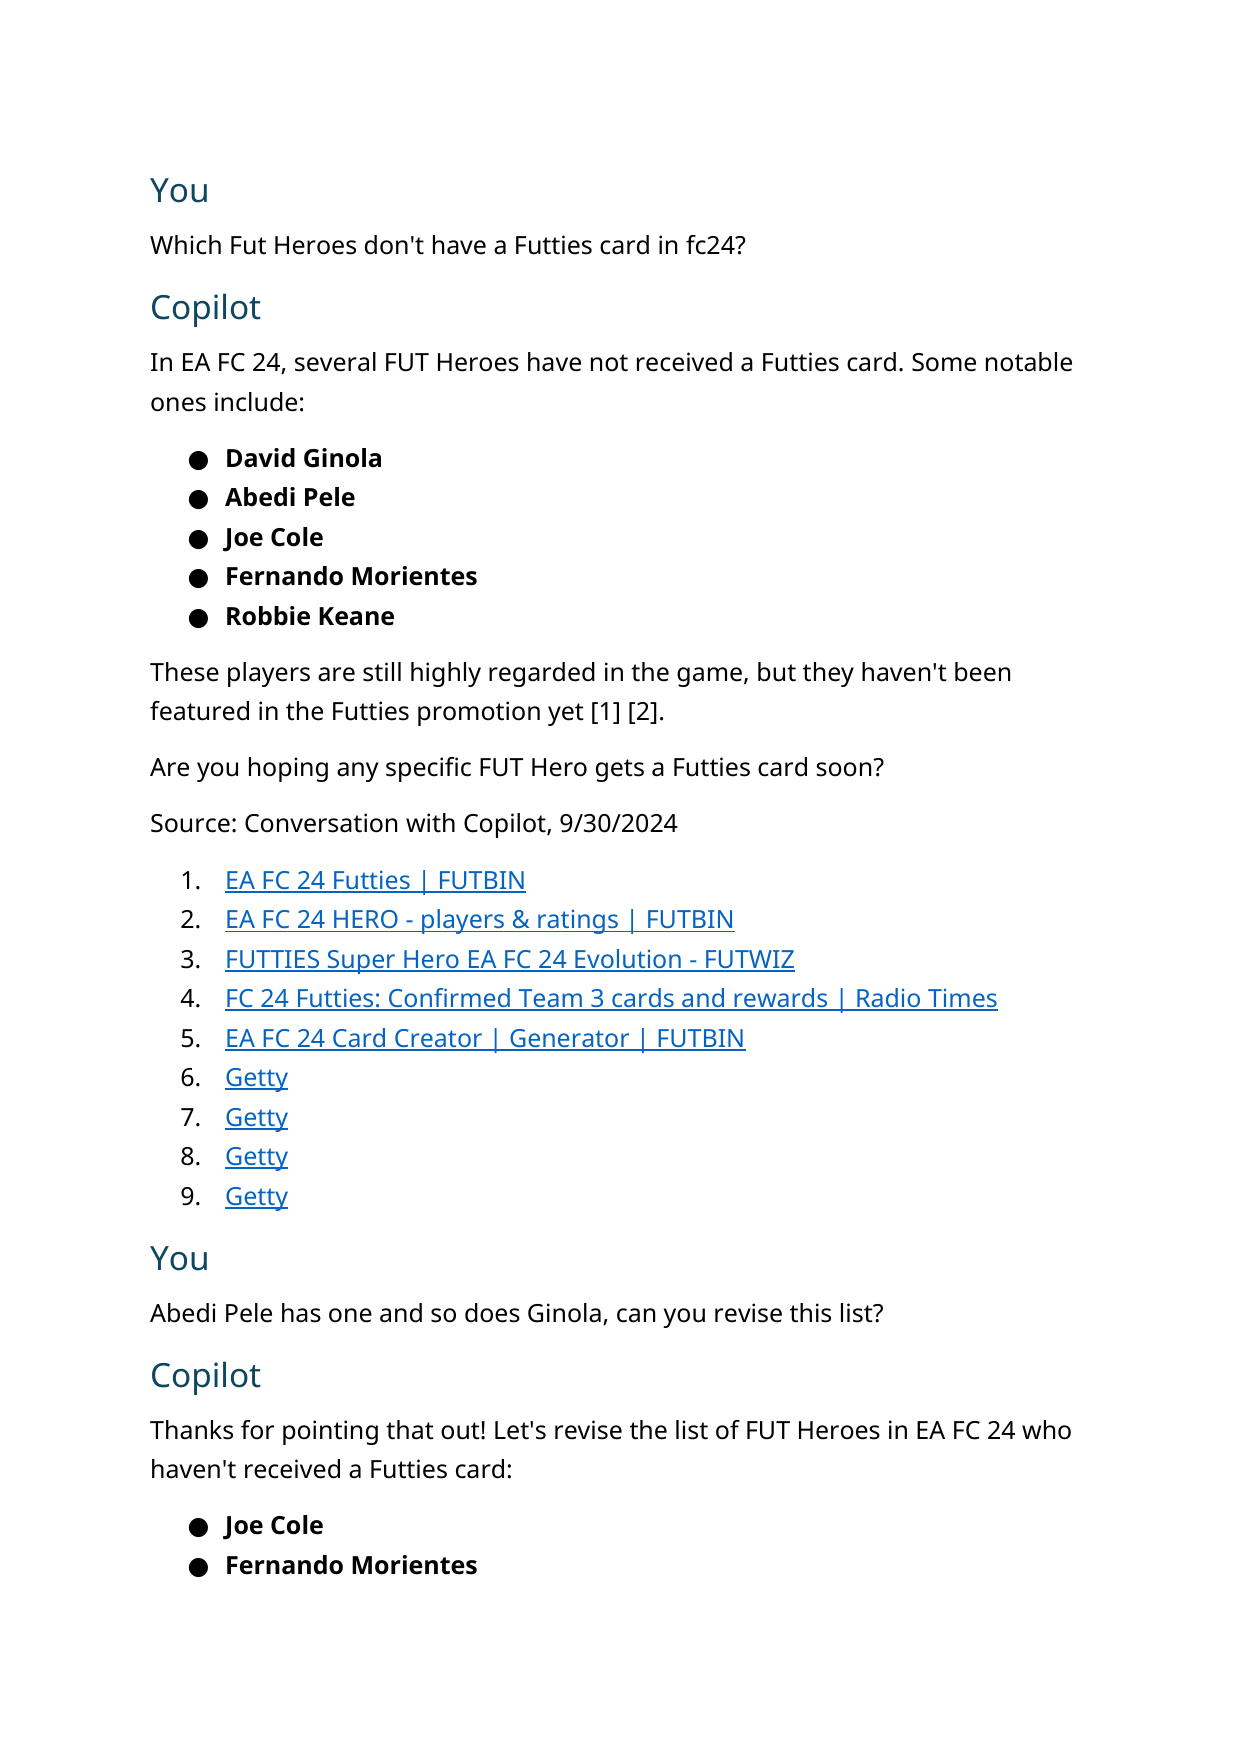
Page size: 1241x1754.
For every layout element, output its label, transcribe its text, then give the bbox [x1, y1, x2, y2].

text Thanks for pointing that out! Let's revise the list of FUT Heroes in EA FC 24 who haven't received a Futties card: [150, 1412, 1090, 1486]
list Getty [180, 1178, 1090, 1212]
list EA FC 24 HERO - players & ratings | FUTBIN [180, 902, 1090, 936]
list Getty [180, 1139, 1090, 1173]
list Getty [180, 1060, 1090, 1094]
list EA FC 24 Futties | FUTBIN [180, 862, 1090, 896]
list Abedi Pele [187, 480, 1090, 514]
list Joe Cole [187, 1508, 1090, 1542]
list Fernando Morientes [187, 559, 1090, 593]
list FC 24 Futties: Confirmed Team 3 cards and rewards | Radio Times [180, 981, 1090, 1015]
list Getty [180, 1099, 1090, 1133]
text Are you hoping any specific FUT Hero gets a Futties card soon? [150, 750, 1090, 784]
list Robbie Keane [187, 598, 1090, 632]
list FUTTIES Super Hero EA FC 24 Evolution - FUTWIZ [180, 941, 1090, 975]
subtitle Copilot [150, 284, 1090, 329]
text In EA FC 24, several FUT Heroes have not received a Futties card. Some notable ones include: [150, 345, 1090, 418]
text Which Fut Heroes don't have a Futties card in fc24? [150, 228, 1090, 262]
list EA FC 24 Card Creator | Generator | FUTBIN [180, 1020, 1090, 1054]
subtitle Copilot [150, 1351, 1090, 1397]
text These players are still highly regarded in the game, but they haven't been featured in the Futties promotion yet [1] [2]. [150, 654, 1090, 728]
list David Ginola [187, 440, 1090, 474]
list Fernando Morientes [187, 1547, 1090, 1581]
text Source: Conversation with Copilot, 9/30/2024 [150, 806, 1090, 840]
list Joe Cole [187, 519, 1090, 553]
text Abedi Pele has one and so does Ginola, can you revise this list? [150, 1295, 1090, 1329]
subtitle You [150, 167, 1090, 212]
subtitle You [150, 1234, 1090, 1280]
